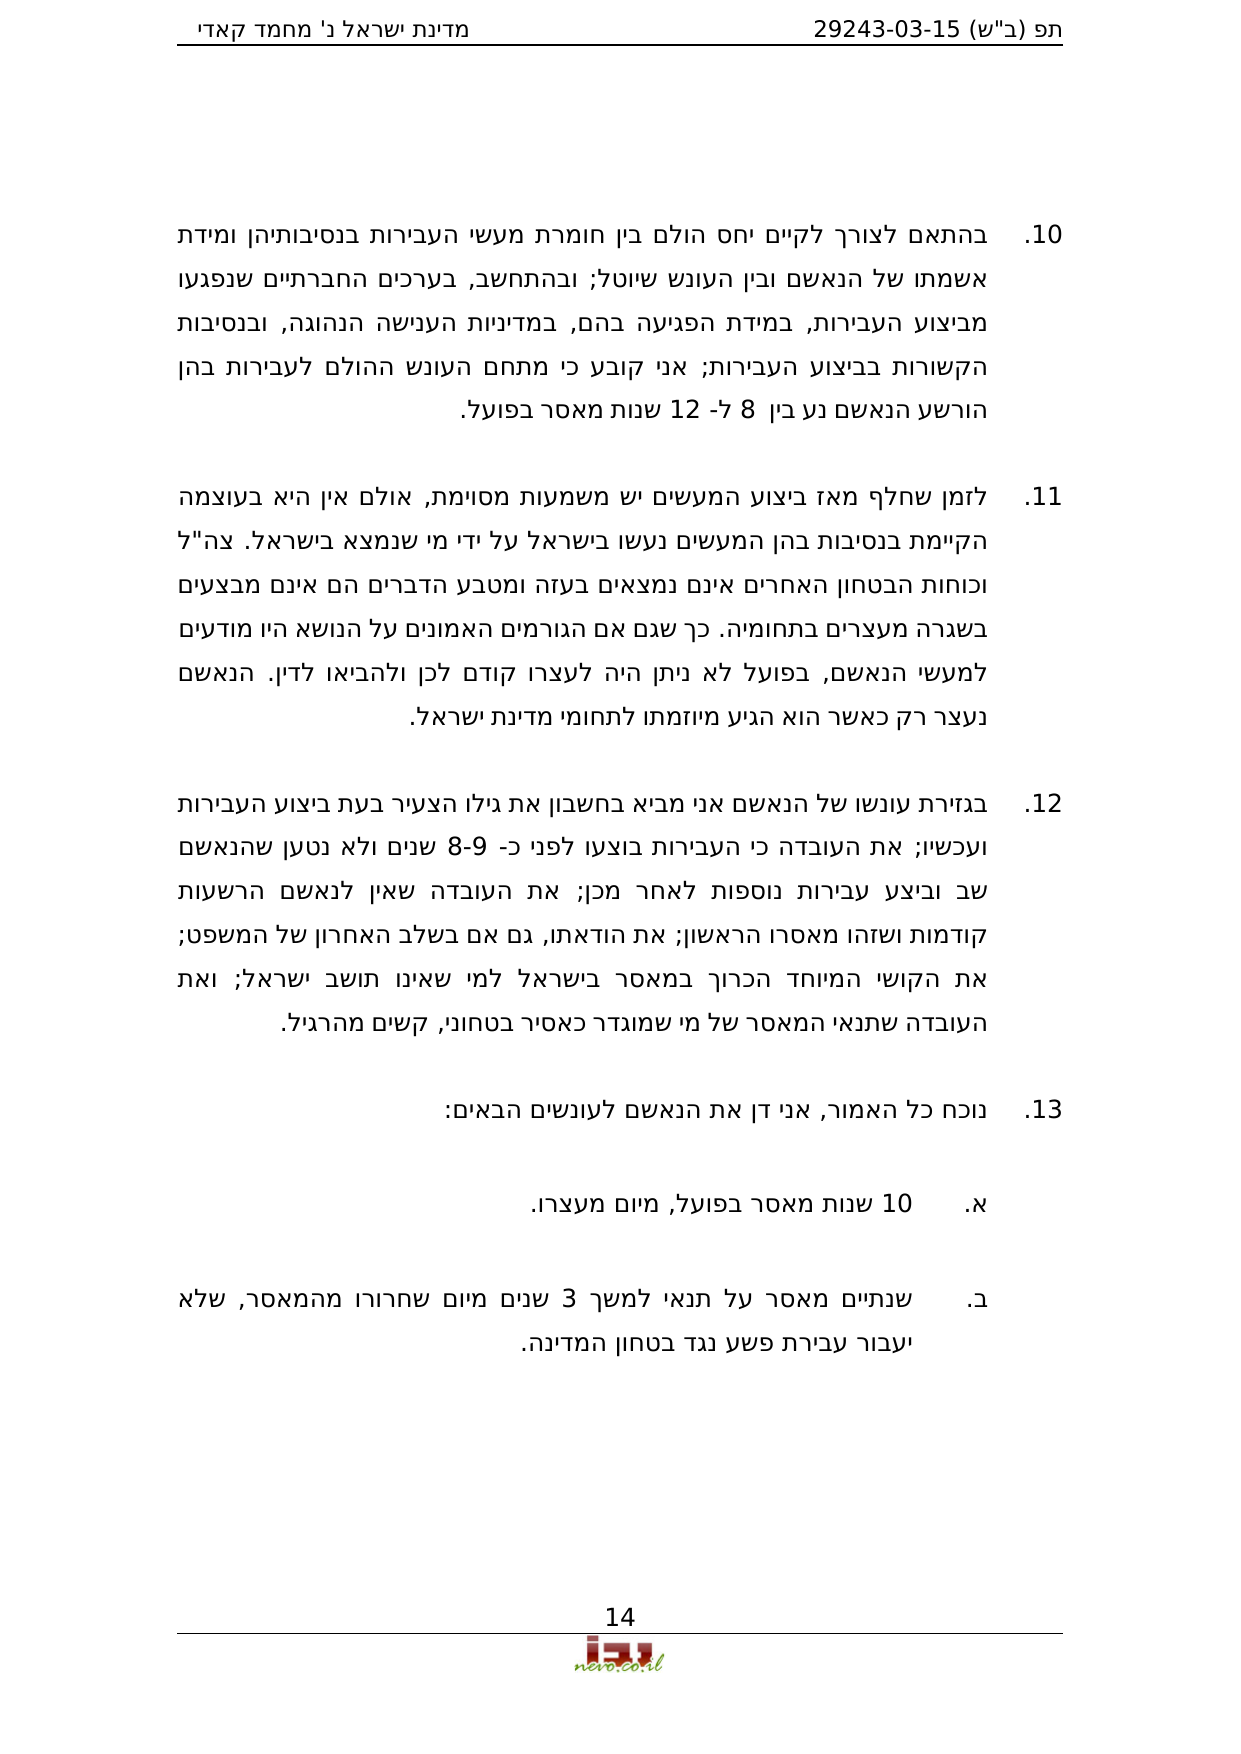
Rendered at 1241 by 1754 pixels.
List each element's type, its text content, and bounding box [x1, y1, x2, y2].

text ב. שנתיים מאסר על תנאי למשך 3 שנים מיום שחרורו מהמאסר, שלא יעבור עבירת פשע נגד בטחון המדינה. [177, 1284, 988, 1357]
picture [574, 1635, 666, 1673]
text 11. לזמן שחלף מאז ביצוע המעשים יש משמעות מסוימת, אולם אין היא בעוצמה הקיימת בנסיבות בהן המעשים נעשו בישראל על ידי מי שנמצא בישראל. צה"ל וכוחות הבטחון האחרים אינם נמצאים בעזה ומטבע הדברים הם אינם מבצעים בשגרה מעצרים בתחומיה. כך שגם אם הגורמים האמונים על הנושא היו מודעים למעשי הנאשם, בפועל לא ניתן היה לעצרו קודם לכן ולהביאו לדין. הנאשם נעצר רק כאשר הוא הגיע מיוזמתו לתחומי מדינת ישראל. [177, 483, 1063, 731]
text 10. בהתאם לצורך לקיים יחס הולם בין חומרת מעשי העבירות בנסיבותיהן ומידת אשמתו של הנאשם ובין העונש שיוטל; ובהתחשב, בערכים החברתיים שנפגעו מביצוע העבירות, במידת הפגיעה בהם, במדיניות הענישה הנהוגה, ובנסיבות הקשורות בביצוע העבירות; אני קובע כי מתחם העונש ההולם לעבירות בהן הורשע הנאשם נע בין 8 ל- 12 שנות מאסר בפועל. [177, 220, 1063, 425]
text 13. נוכח כל האמור, אני דן את הנאשם לעונשים הבאים: [177, 1095, 1063, 1124]
text 12. בגזירת עונשו של הנאשם אני מביא בחשבון את גילו הצעיר בעת ביצוע העבירות ועכשיו; את העובדה כי העבירות בוצעו לפני כ- 8-9 שנים ולא נטען שהנאשם שב וביצע עבירות נוספות לאחר מכן; את העובדה שאין לנאשם הרשעות קודמות ושזהו מאסרו הראשון; את הודאתו, גם אם בשלב האחרון של המשפט; את הקושי המיוחד הכרוך במאסר בישראל למי שאינו תושב ישראל; ואת העובדה שתנאי המאסר של מי שמוגדר כאסיר בטחוני, קשים מהרגיל. [177, 789, 1063, 1037]
text א. 10 שנות מאסר בפועל, מיום מעצרו. [177, 1190, 1063, 1219]
